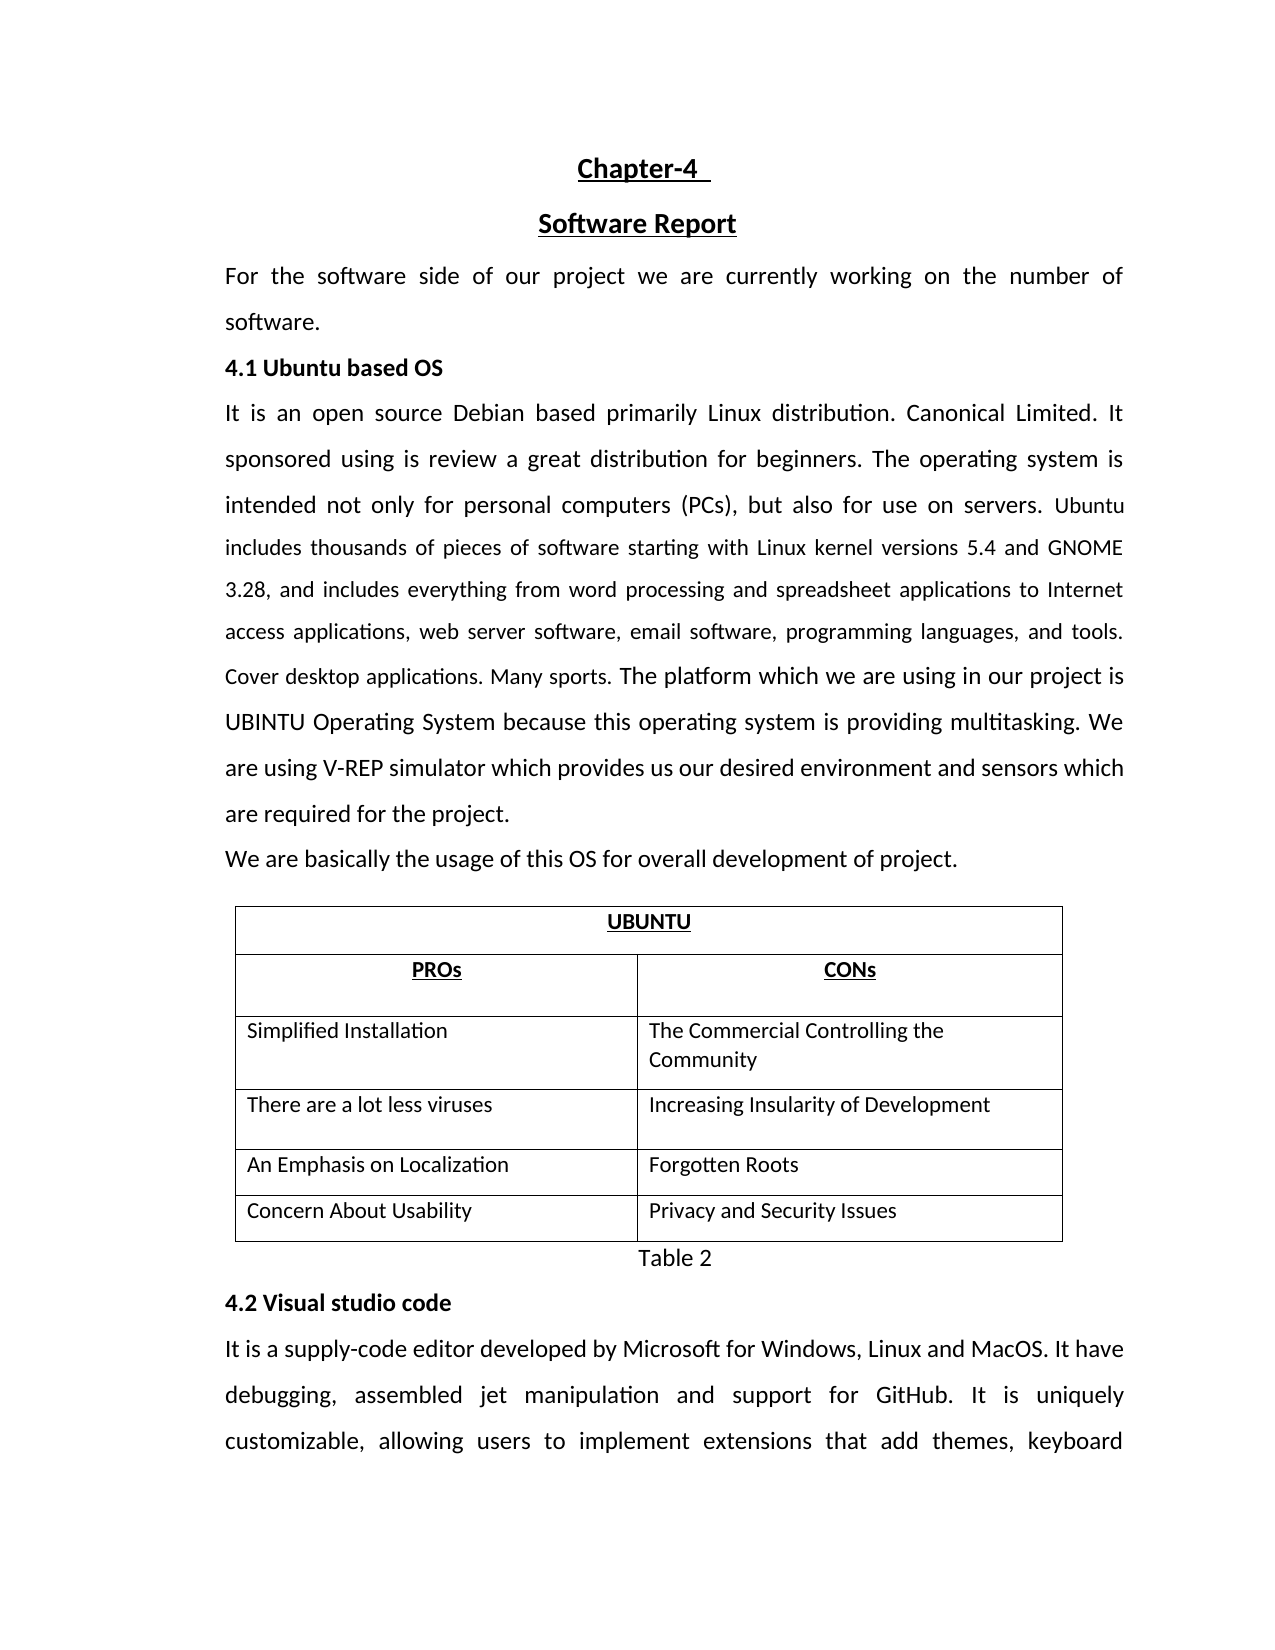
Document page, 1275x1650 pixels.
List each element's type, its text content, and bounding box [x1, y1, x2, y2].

table_cell CONs [638, 955, 1062, 1016]
text Software Report [150, 205, 1125, 241]
list Table 2 [225, 1242, 1125, 1272]
table_header UBUNTU [236, 907, 1062, 954]
list It is an open source Debian based primarily Linux distribution. Canonical Limited. It sponsored using is review a great distribution for beginners. The operating system is intended not only for personal computers (PCs), but also for use on servers. Ubuntu includes thousands of pieces of software starting with Linux kernel versions 5.4 and GNOME 3.28, and includes everything from word processing and spreadsheet applications to Internet access applications, web server software, email software, programming languages, and tools. Cover desktop applications. Many sports. The platform which we are using in our project is UBINTU Operating System because this operating system is providing multitasking. We are using V-REP simulator which provides us our desired environment and sensors which are required for the project. [225, 397, 1125, 828]
table_cell Concern About Usability [236, 1196, 637, 1241]
table_cell An Emphasis on Localization [236, 1150, 637, 1195]
list For the software side of our project we are currently working on the number of software. [225, 260, 1125, 336]
table_cell Forgotten Roots [638, 1150, 1062, 1195]
list 4.2 Visual studio code [225, 1288, 1125, 1318]
table_cell Simplified Installation [236, 1017, 637, 1089]
table_cell Privacy and Security Issues [638, 1196, 1062, 1241]
text Chapter-4 [150, 150, 1125, 186]
table_cell Increasing Insularity of Development [638, 1090, 1062, 1149]
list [225, 1333, 1125, 1455]
table_cell There are a lot less viruses [236, 1090, 637, 1149]
list 4.1 Ubuntu based OS [225, 352, 1125, 382]
table_cell PROs [236, 955, 637, 1016]
list We are basically the usage of this OS for overall development of project. [225, 843, 1125, 874]
table_cell The Commercial Controlling the Community [638, 1017, 1062, 1089]
